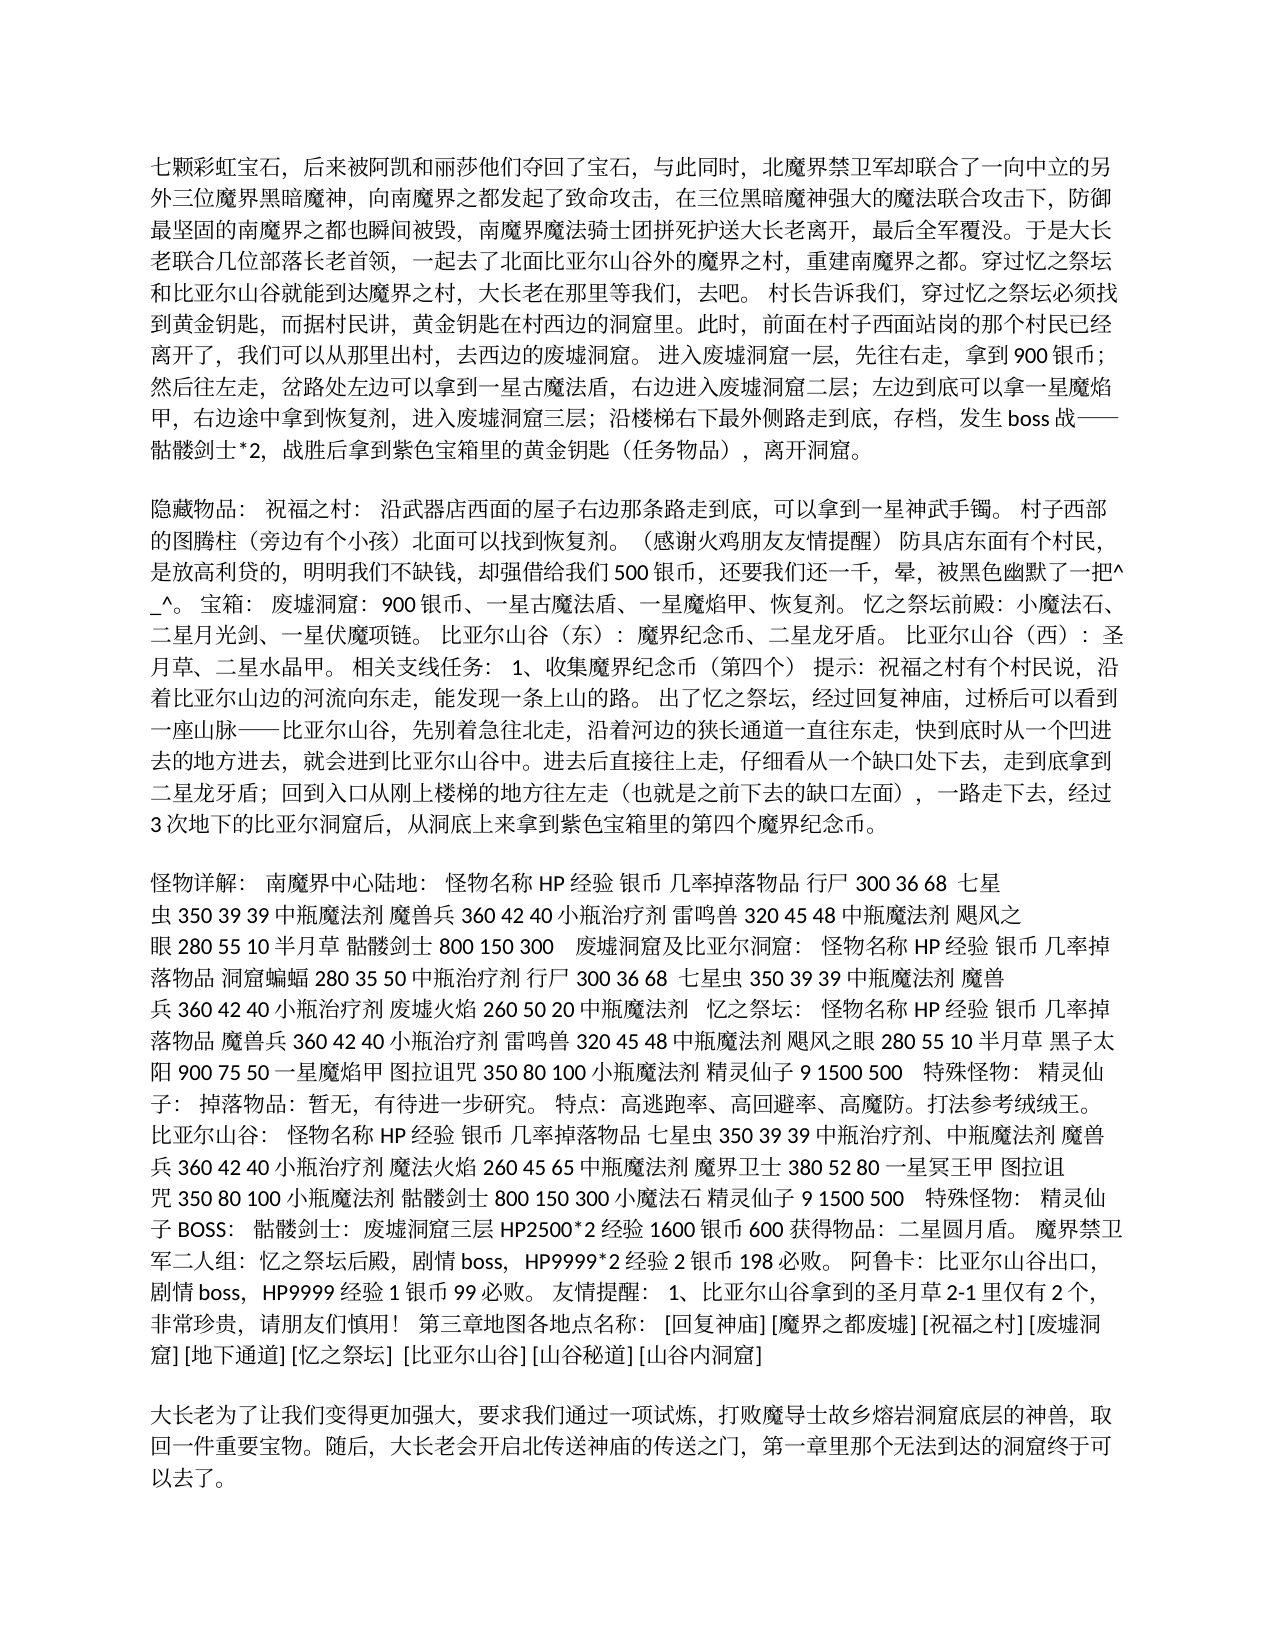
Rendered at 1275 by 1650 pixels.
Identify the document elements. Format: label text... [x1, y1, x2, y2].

text 怪物详解： 南魔界中心陆地： 怪物名称 HP 经验 银币 几率掉落物品 行尸 300 36 68 七星虫 350 39 39 中瓶魔法剂 魔兽兵 360 42 40 小瓶治疗剂 雷鸣兽 320 45 48 中瓶魔法剂 飓风之眼 280 55 10 半月草 骷髅剑士 800 150 300 废墟洞窟及比亚尔洞窟： 怪物名称 HP 经验 银币 几率掉落物品 洞窟蝙蝠 280 35 50 中瓶治疗剂 行尸 300 36 68 七星虫 350 39 39 中瓶魔法剂 魔兽兵 360 42 40 小瓶治疗剂 废墟火焰 260 50 20 中瓶魔法剂 忆之祭坛： 怪物名称 HP 经验 银币 几率掉落物品 魔兽兵 360 42 40 小瓶治疗剂 雷鸣兽 320 45 48 中瓶魔法剂 飓风之眼 280 55 10 半月草 黑子太阳 900 75 50 一星魔焰甲 图拉诅咒 350 80 100 小瓶魔法剂 精灵仙子 9 1500 500 特殊怪物： 精灵仙子： 掉落物品：暂无，有待进一步研究。 特点：高逃跑率、高回避率、高魔防。打法参考绒绒王。 比亚尔山谷： 怪物名称 HP 经验 银币 几率掉落物品 七星虫 350 39 39 中瓶治疗剂、中瓶魔法剂 魔兽兵 360 42 40 小瓶治疗剂 魔法火焰 260 45 65 中瓶魔法剂 魔界卫士 380 52 80 一星冥王甲 图拉诅咒 350 80 100 小瓶魔法剂 骷髅剑士 800 150 300 小魔法石 精灵仙子 9 1500 500 特殊怪物： 精灵仙子 BOSS： 骷髅剑士：废墟洞窟三层 HP2500*2 经验1600 银币600 获得物品：二星圆月盾。 魔界禁卫军二人组：忆之祭坛后殿，剧情boss，HP9999*2 经验2 银币198 必败。 阿鲁卡：比亚尔山谷出口，剧情boss，HP9999 经验1 银币99 必败。 友情提醒： 1、比亚尔山谷拿到的圣月草2-1里仅有2个，非常珍贵，请朋友们慎用！ 第三章地图各地点名称： [回复神庙] [魔界之都废墟] [祝福之村] [废墟洞窟] [地下通道] [忆之祭坛] [比亚尔山谷] [山谷秘道] [山谷内洞窟] [150, 867, 1125, 1370]
text 隐藏物品： 祝福之村： 沿武器店西面的屋子右边那条路走到底，可以拿到一星神武手镯。 村子西部的图腾柱（旁边有个小孩）北面可以找到恢复剂。（感谢火鸡朋友友情提醒） 防具店东面有个村民，是放高利贷的，明明我们不缺钱，却强借给我们500银币，还要我们还一千，晕，被黑色幽默了一把^_^。 宝箱： 废墟洞窟：900银币、一星古魔法盾、一星魔焰甲、恢复剂。 忆之祭坛前殿：小魔法石、二星月光剑、一星伏魔项链。 比亚尔山谷（东）：魔界纪念币、二星龙牙盾。 比亚尔山谷（西）：圣月草、二星水晶甲。 相关支线任务： 1、收集魔界纪念币（第四个） 提示：祝福之村有个村民说，沿着比亚尔山边的河流向东走，能发现一条上山的路。 出了忆之祭坛，经过回复神庙，过桥后可以看到一座山脉——比亚尔山谷，先别着急往北走，沿着河边的狭长通道一直往东走，快到底时从一个凹进去的地方进去，就会进到比亚尔山谷中。进去后直接往上走，仔细看从一个缺口处下去，走到底拿到二星龙牙盾；回到入口从刚上楼梯的地方往左走（也就是之前下去的缺口左面），一路走下去，经过3次地下的比亚尔洞窟后，从洞底上来拿到紫色宝箱里的第四个魔界纪念币。 [150, 493, 1125, 839]
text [150, 150, 1125, 464]
text 大长老为了让我们变得更加强大，要求我们通过一项试炼，打败魔导士故乡熔岩洞窟底层的神兽，取回一件重要宝物。随后，大长老会开启北传送神庙的传送之门，第一章里那个无法到达的洞窟终于可以去了。 [150, 1398, 1125, 1492]
